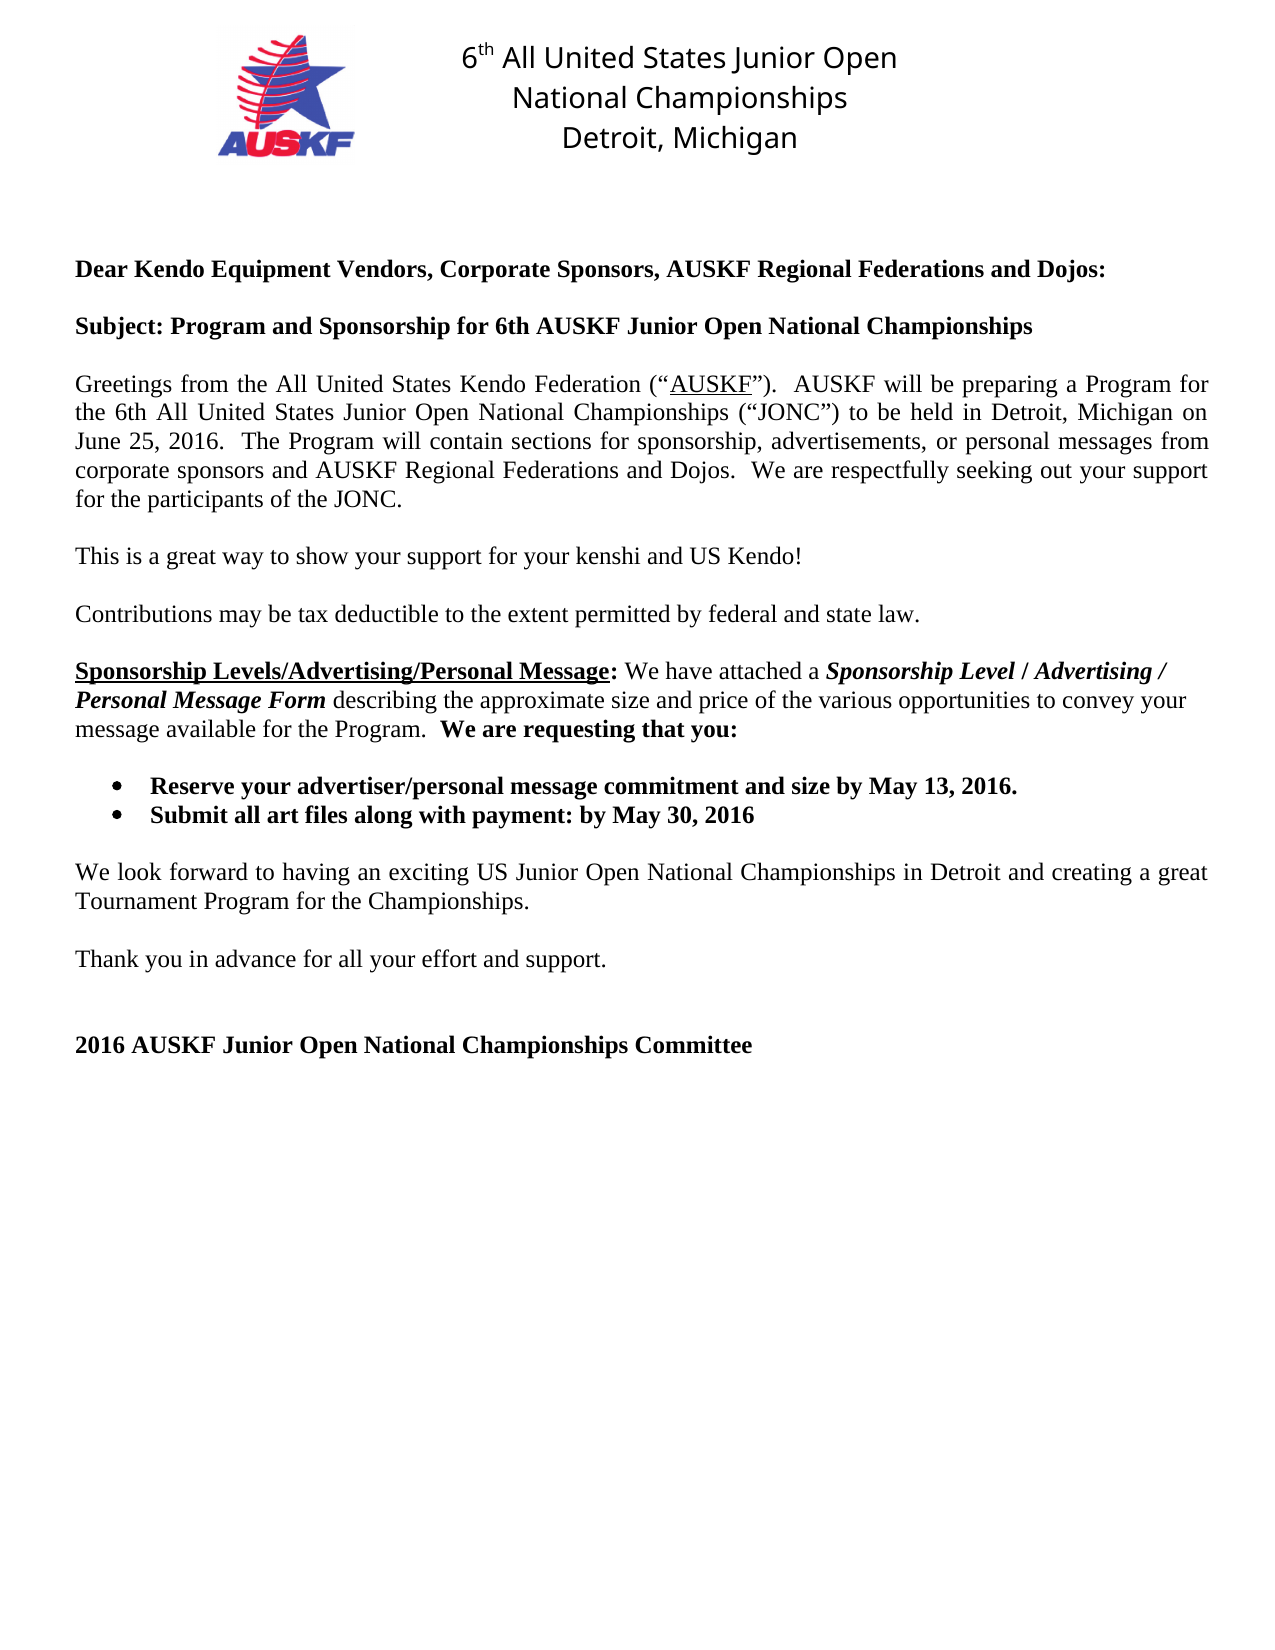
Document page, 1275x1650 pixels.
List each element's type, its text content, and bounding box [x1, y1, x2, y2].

picture [216, 25, 355, 165]
text Subject: Program and Sponsorship for 6th AUSKF Junior Open National Championships [75, 311, 1209, 340]
text 2016 AUSKF Junior Open National Championships Committee [75, 1030, 1199, 1059]
text Thank you in advance for all your effort and support. [75, 944, 1209, 972]
text Dear Kendo Equipment Vendors, Corporate Sponsors, AUSKF Regional Federations and Dojos: [75, 254, 1209, 282]
text Greetings from the All United States Kendo Federation (“AUSKF”). AUSKF will be preparing a Program for the 6th All United States Junior Open National Championships (“JONC”) to be held in Detroit, Michigan on June 25, 2016. The Program will contain sections for sponsorship, advertisements, or personal messages from corporate sponsors and AUSKF Regional Federations and Dojos. We are respectfully seeking out your support for the participants of the JONC. [75, 369, 1209, 512]
text Sponsorship Levels/Advertising/Personal Message: We have attached a Sponsorship Level / Advertising / Personal Message Form describing the approximate size and price of the various opportunities to convey your message available for the Program. We are requesting that you: [75, 656, 1209, 742]
text Contributions may be tax deductible to the extent permitted by federal and state law. [75, 599, 1209, 627]
text We look forward to having an exciting US Junior Open National Championships in Detroit and creating a great Tournament Program for the Championships. [75, 857, 1209, 915]
list Reserve your advertiser/personal message commitment and size by May 13, 2016. [112, 771, 1209, 800]
list Submit all art files along with payment: by May 30, 2016 [112, 800, 1209, 829]
text This is a great way to show your support for your kenshi and US Kendo! [75, 541, 1209, 570]
